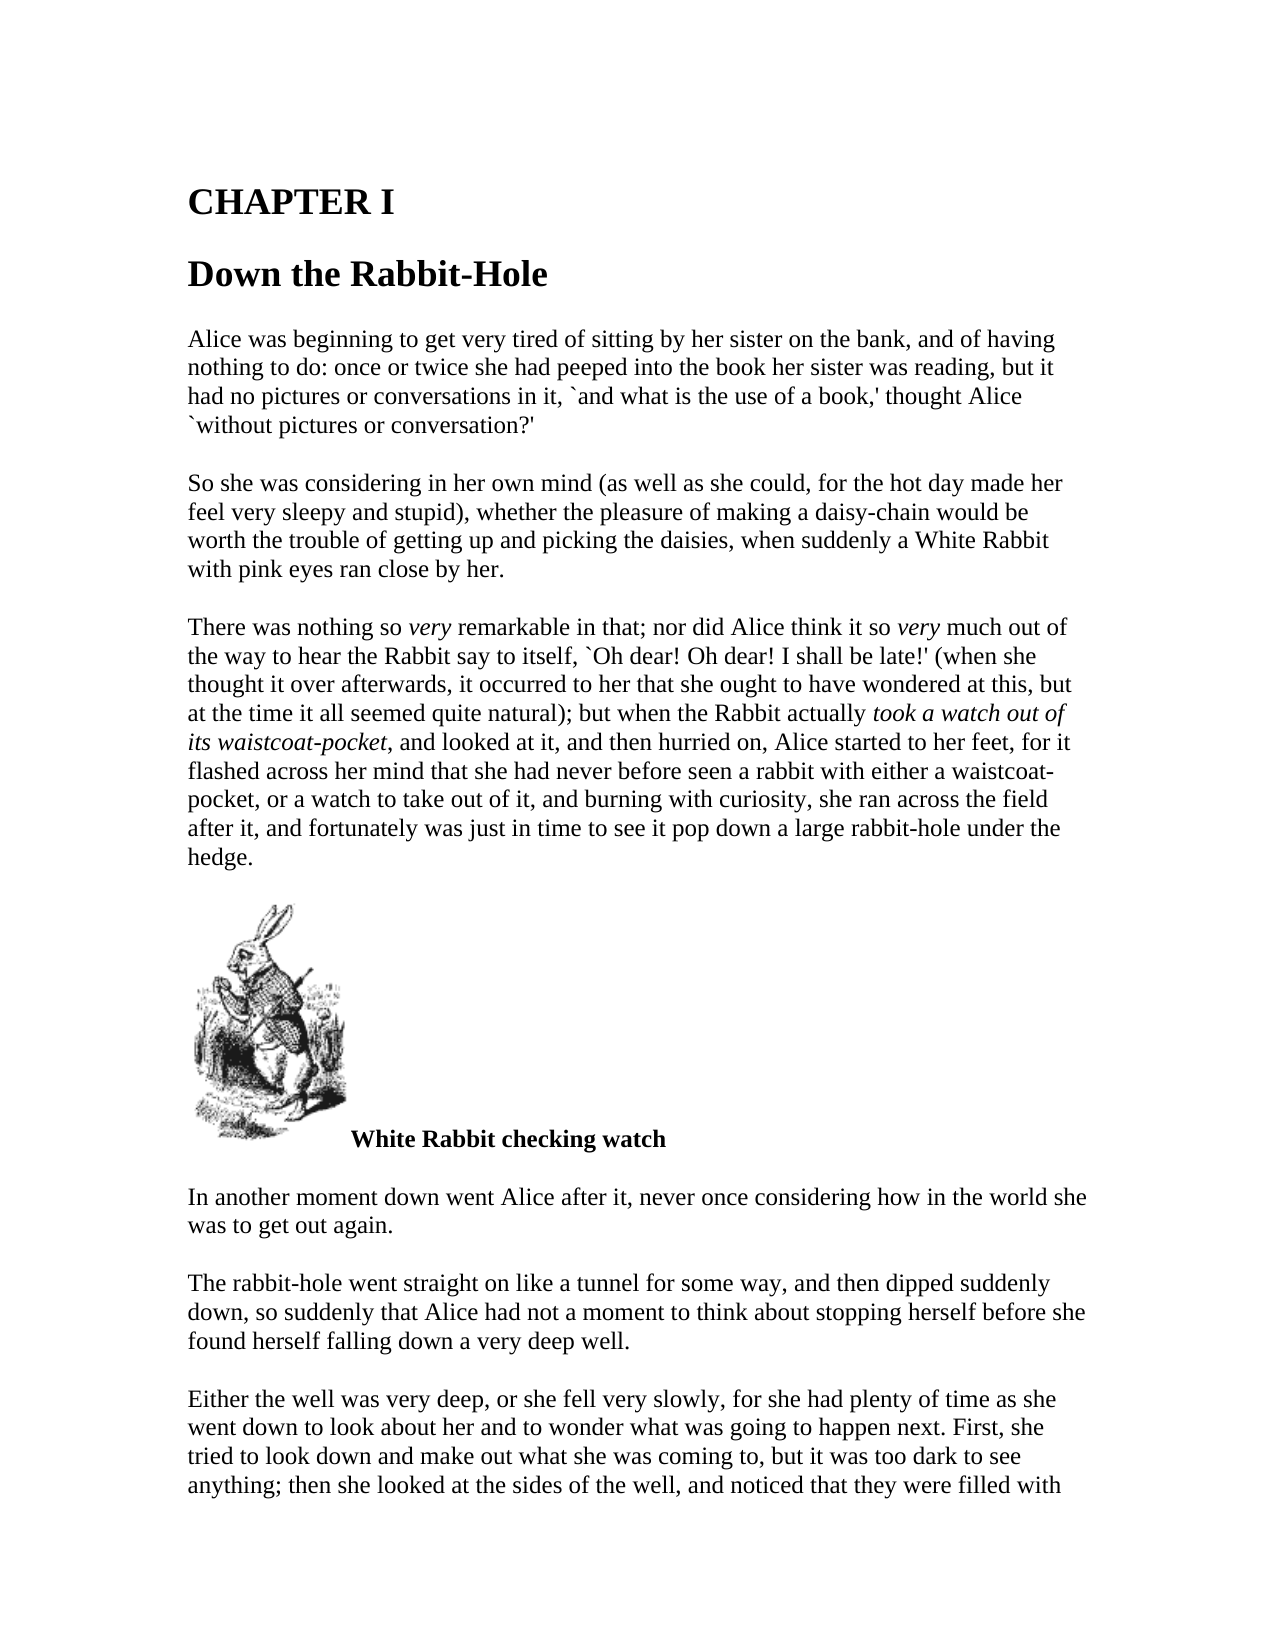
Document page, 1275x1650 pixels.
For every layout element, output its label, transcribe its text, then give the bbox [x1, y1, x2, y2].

text White Rabbit checking watch [187, 900, 1087, 1152]
picture [187, 899, 351, 1147]
subtitle Down the Rabbit-Hole [187, 251, 1087, 294]
text Alice was beginning to get very tired of sitting by her sister on the bank, and of having nothing to do: once or twice she had peeped into the book her sister was reading, but it had no pictures or conversations in it, `and what is the use of a book,' thought Alice `without pictures or conversation?' [187, 324, 1087, 439]
text There was nothing so very remarkable in that; nor did Alice think it so very much out of the way to hear the Rabbit say to itself, `Oh dear! Oh dear! I shall be late!' (when she thought it over afterwards, it occurred to her that she ought to have wondered at this, but at the time it all seemed quite natural); but when the Rabbit actually took a watch out of its waistcoat-pocket, and looked at it, and then hurried on, Alice started to her feet, for it flashed across her mind that she had never before seen a rabbit with either a waistcoat-pocket, or a watch to take out of it, and burning with curiosity, she ran across the field after it, and fortunately was just in time to see it pop down a large rabbit-hole under the hedge. [187, 612, 1087, 871]
text So she was considering in her own mind (as well as she could, for the hot day made her feel very sleepy and stupid), whether the pleasure of making a daisy-chain would be worth the trouble of getting up and picking the daisies, when suddenly a White Rabbit with pink eyes ran close by her. [187, 468, 1087, 583]
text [187, 1384, 1087, 1499]
subtitle CHAPTER I [187, 179, 1087, 222]
text In another moment down went Alice after it, never once considering how in the world she was to get out again. [187, 1182, 1087, 1239]
text The rabbit-hole went straight on like a tunnel for some way, and then dipped suddenly down, so suddenly that Alice had not a moment to think about stopping herself before she found herself falling down a very deep well. [187, 1268, 1087, 1354]
